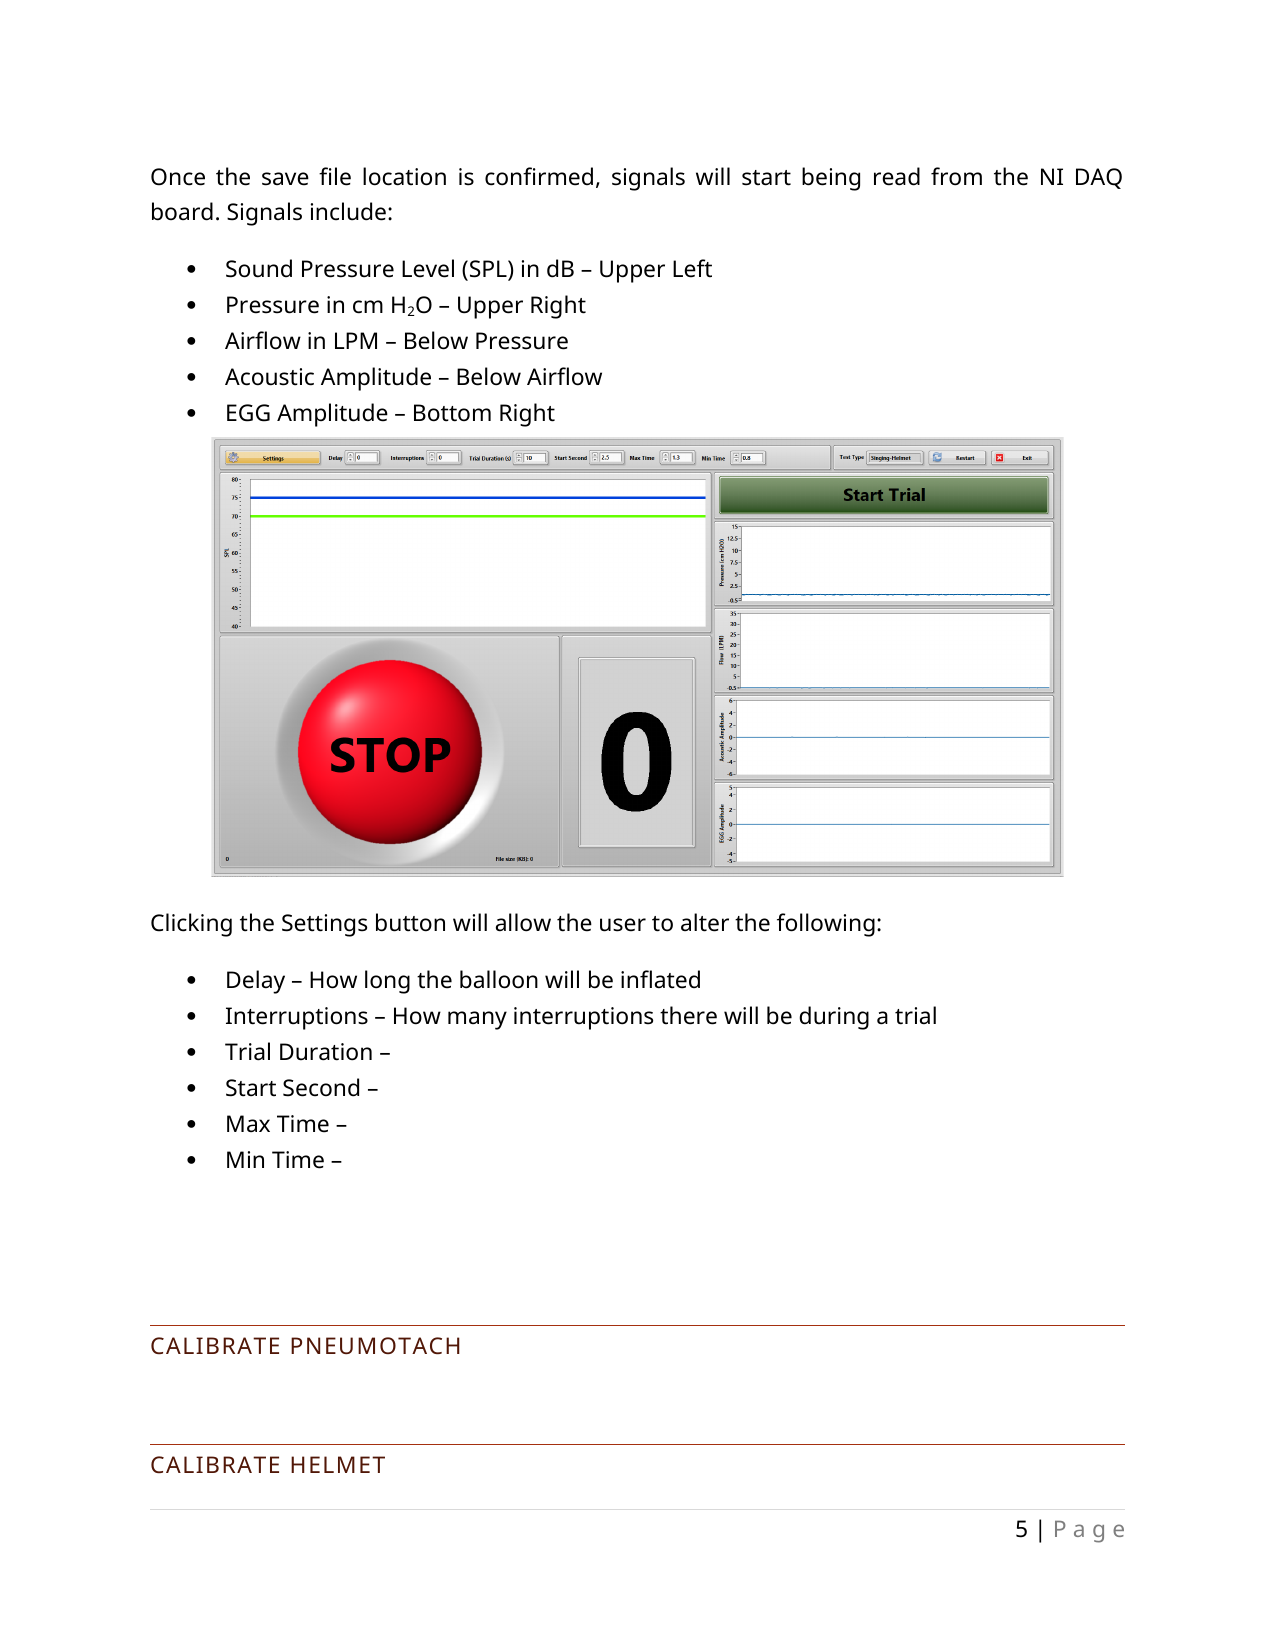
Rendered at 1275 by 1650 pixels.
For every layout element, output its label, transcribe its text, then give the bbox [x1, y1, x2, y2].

list Pressure in cm H2O – Upper Right [187, 289, 1125, 320]
list Acoustic Amplitude – Below Airflow [187, 361, 1125, 392]
list Delay – How long the balloon will be inflated [187, 964, 1125, 995]
list Trial Duration – [187, 1036, 1125, 1067]
picture [211, 437, 1064, 877]
list Start Second – [187, 1072, 1125, 1103]
list Min Time – [187, 1144, 1125, 1175]
list EGG Amplitude – Bottom Right [187, 397, 1125, 428]
list Interruptions – How many interruptions there will be during a trial [187, 1000, 1125, 1031]
list Airflow in LPM – Below Pressure [187, 325, 1125, 356]
text Once the save file location is confirmed, signals will start being read from the NI DAQ board. Signals include: [150, 160, 1125, 228]
list Max Time – [187, 1108, 1125, 1139]
list Sound Pressure Level (SPL) in dB – Upper Left [187, 253, 1125, 284]
subtitle Calibrate Helmet [150, 1445, 1125, 1481]
subtitle Calibrate Pneumotach [150, 1326, 1125, 1361]
